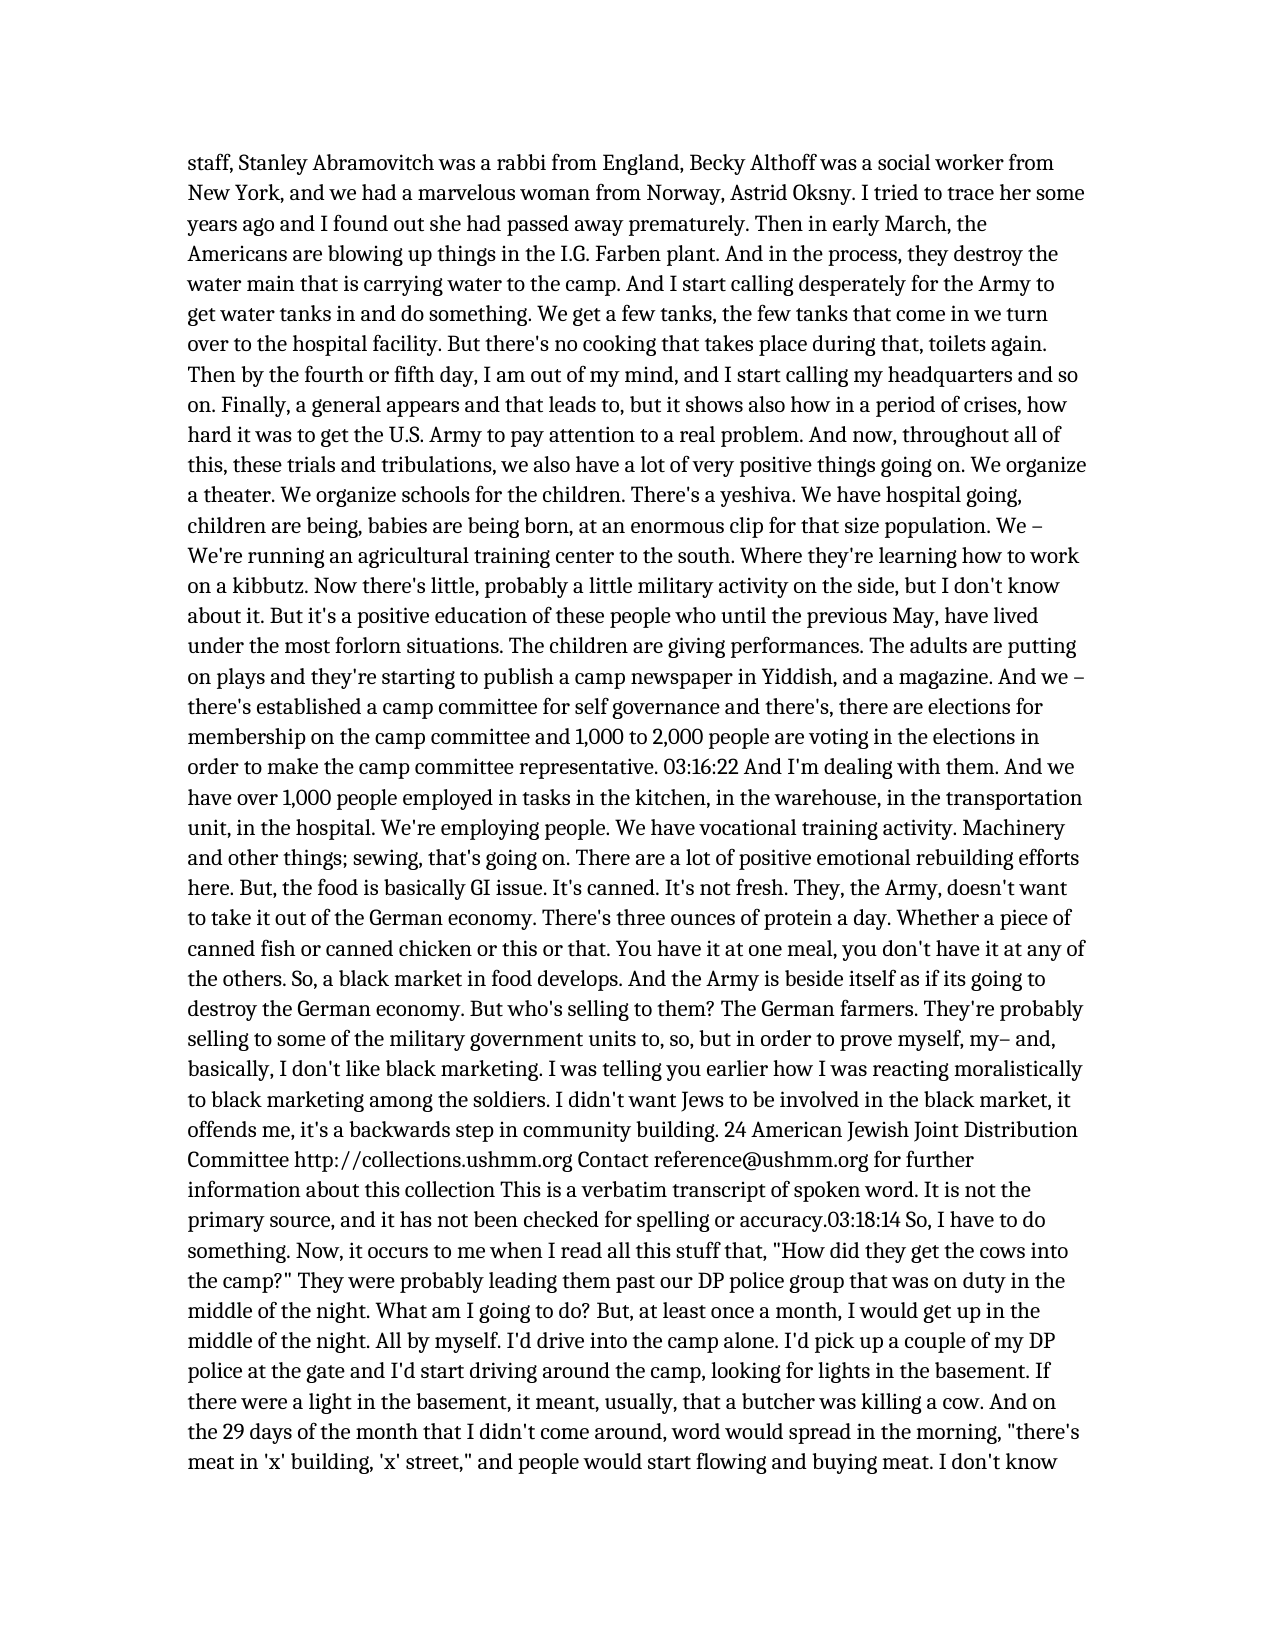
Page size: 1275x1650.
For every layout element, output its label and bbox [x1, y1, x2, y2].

text [187, 150, 1087, 1475]
